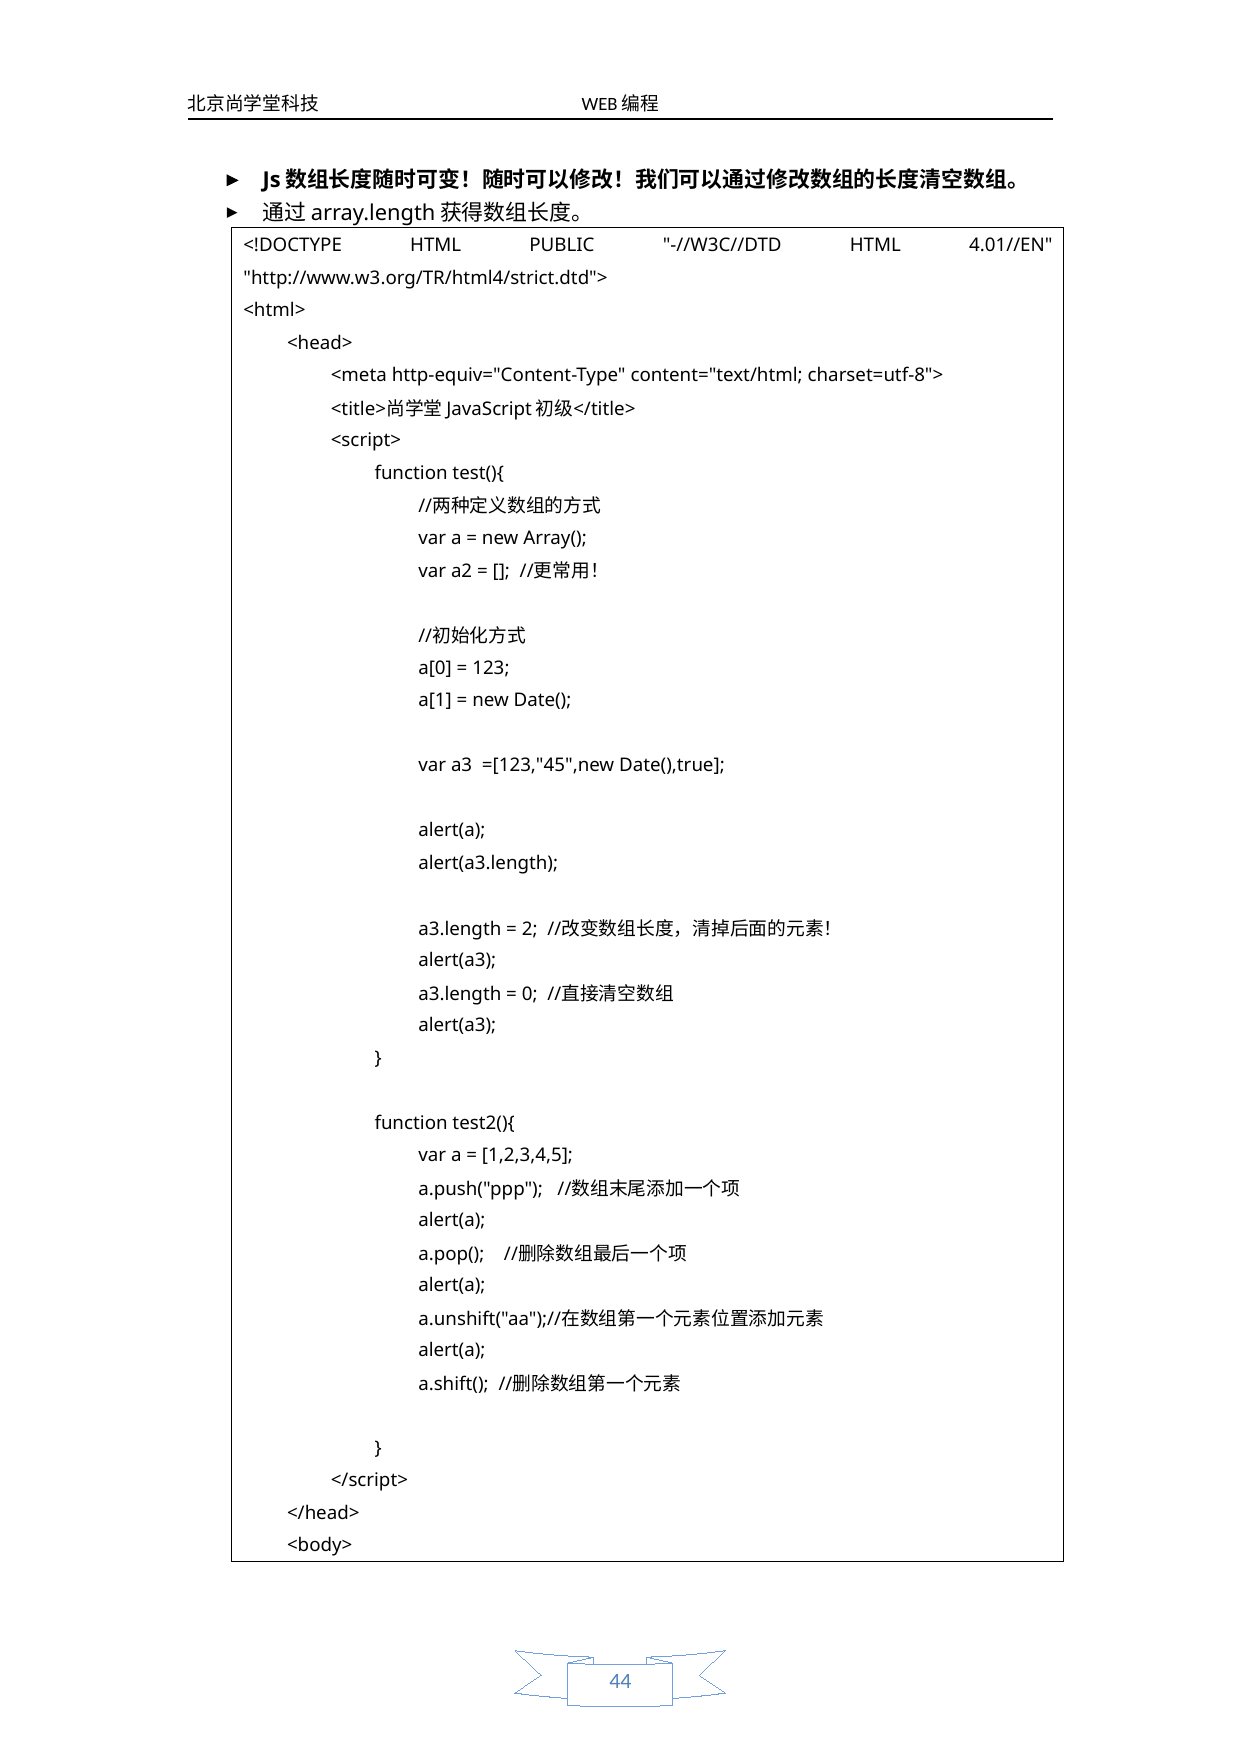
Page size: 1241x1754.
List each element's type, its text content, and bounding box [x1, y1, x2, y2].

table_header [232, 228, 1063, 1561]
list 通过array.length获得数组长度。 [225, 194, 1053, 227]
list Js数组长度随时可变！随时可以修改！我们可以通过修改数组的长度清空数组。 [225, 162, 1053, 194]
